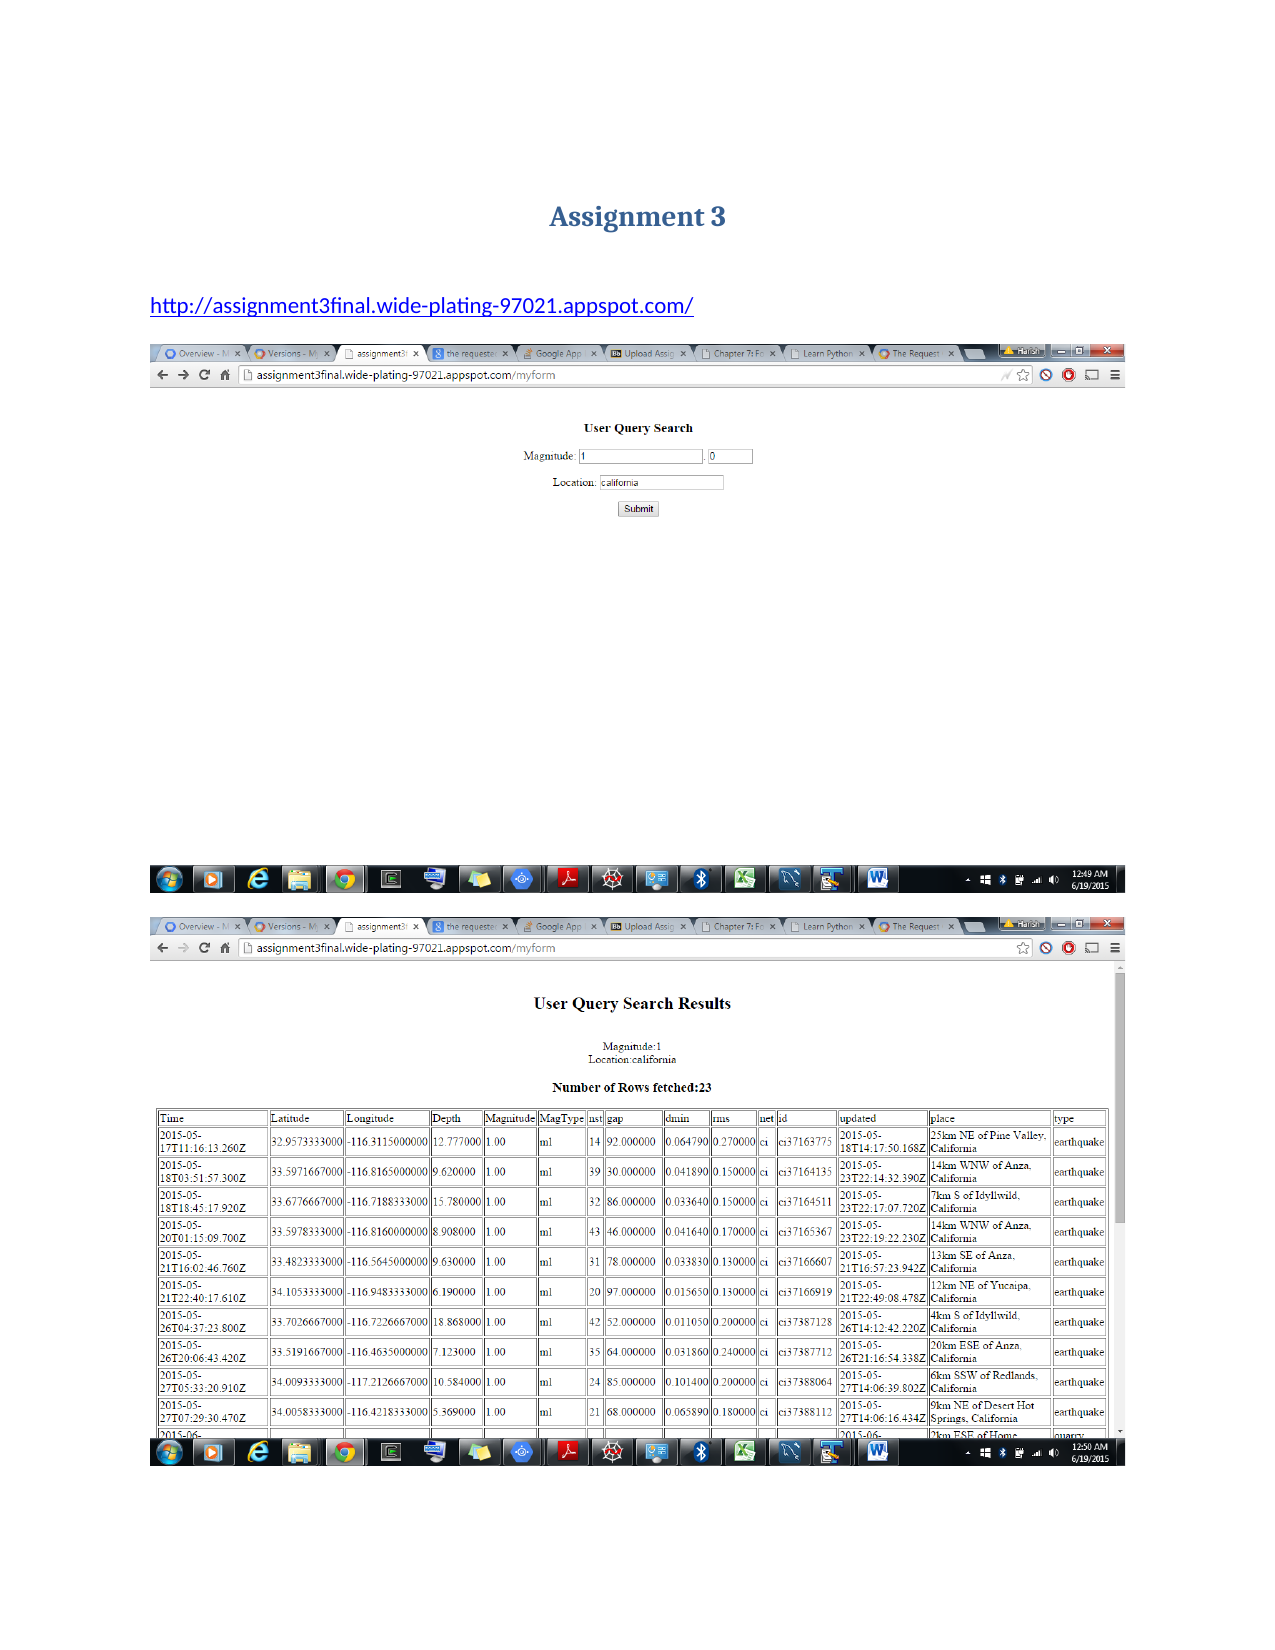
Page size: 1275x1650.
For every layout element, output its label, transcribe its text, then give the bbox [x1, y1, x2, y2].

picture [150, 917, 1125, 1466]
text http://assignment3final.wide-plating-97021.appspot.com/ [150, 292, 1125, 319]
subtitle Assignment 3 [150, 200, 1125, 233]
picture [150, 344, 1125, 893]
